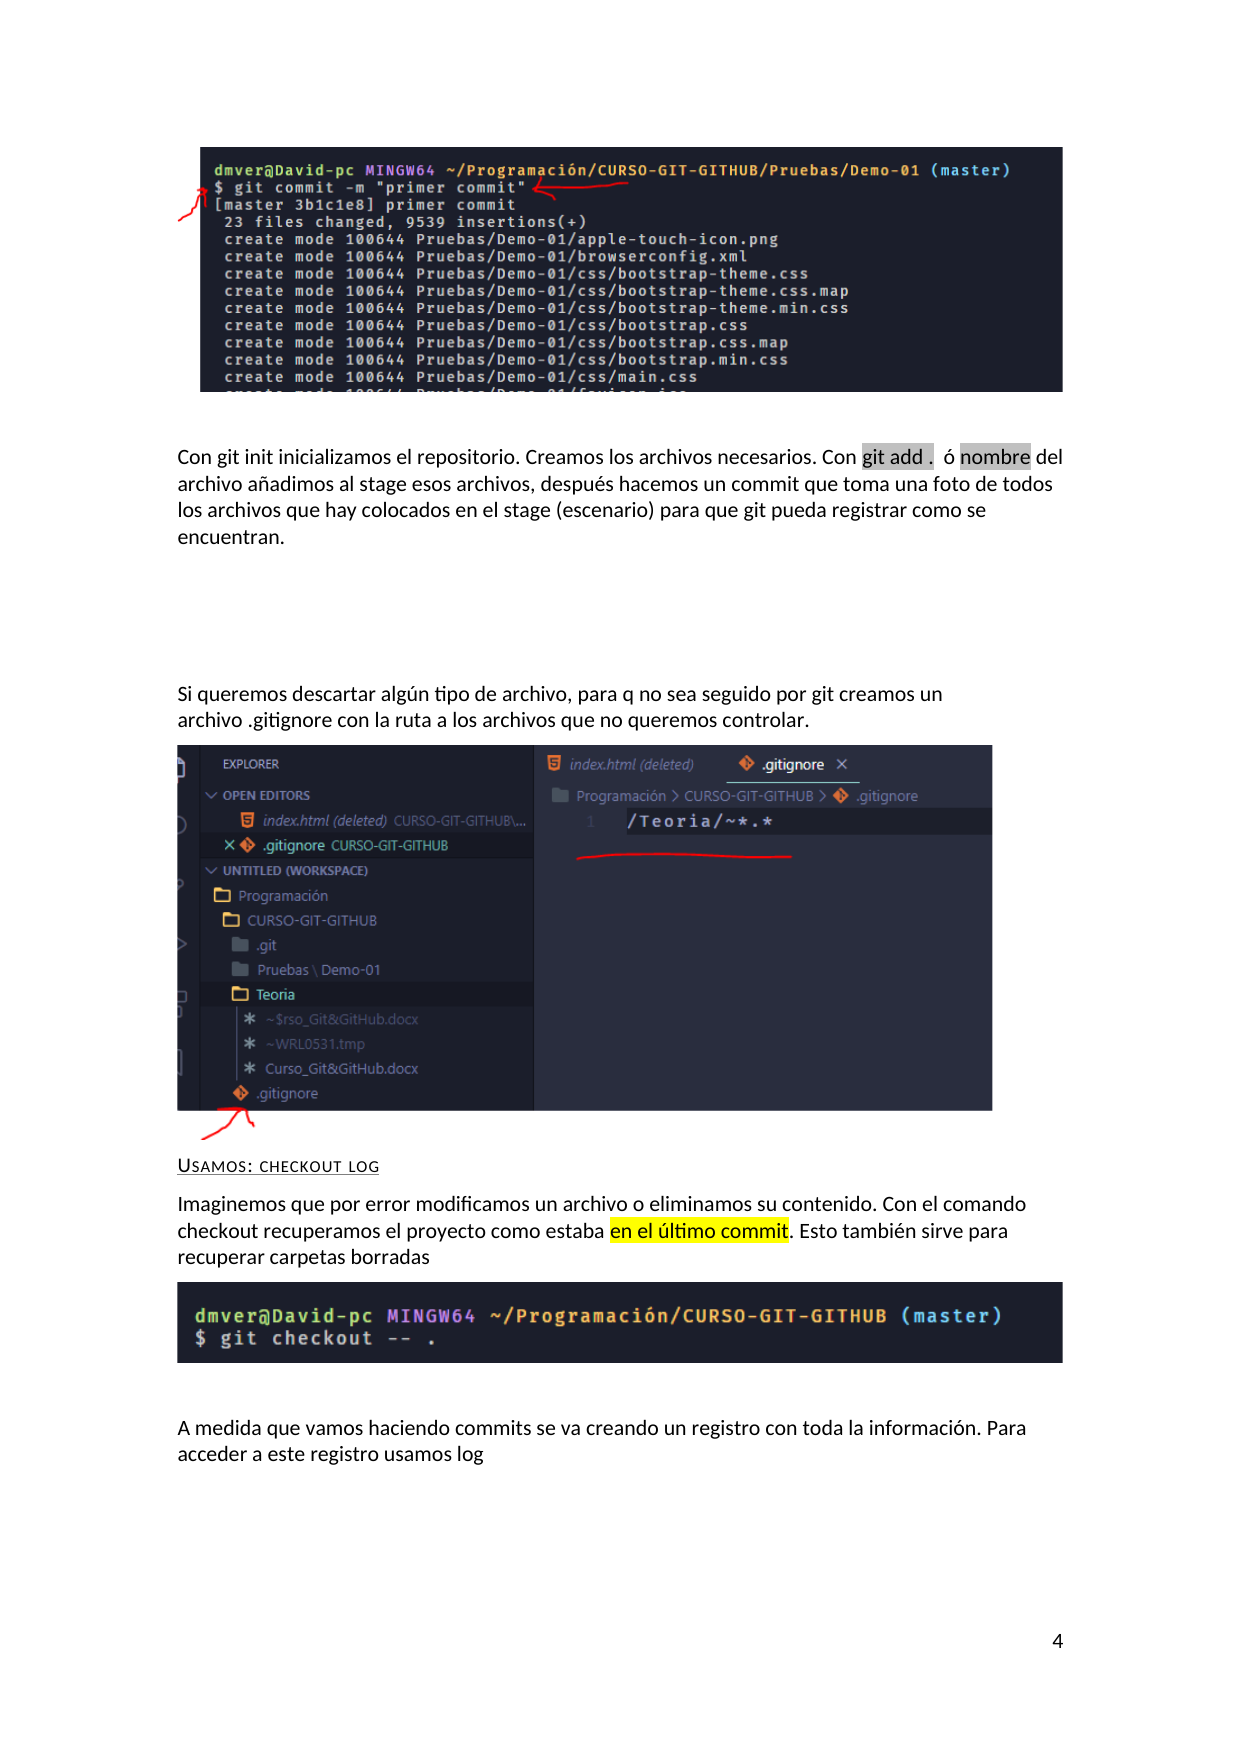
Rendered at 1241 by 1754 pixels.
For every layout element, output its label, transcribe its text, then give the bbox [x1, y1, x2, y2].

picture [177, 745, 993, 1140]
picture [177, 147, 1063, 392]
text Usamos: checkout log [177, 1152, 1063, 1178]
text Imaginemos que por error modificamos un archivo o eliminamos su contenido. Con el comando checkout recuperamos el proyecto como estaba en el último commit. Esto también sirve para recuperar carpetas borradas [177, 1190, 1063, 1270]
text Con git init inicializamos el repositorio. Creamos los archivos necesarios. Con git add . ó nombre del archivo añadimos al stage esos archivos, después hacemos un commit que toma una foto de todos los archivos que hay colocados en el stage (escenario) para que git pueda registrar como se encuentran. [177, 443, 1063, 550]
text Si queremos descartar algún tipo de archivo, para q no sea seguido por git creamos un archivo .gitignore con la ruta a los archivos que no queremos controlar. [177, 680, 1063, 733]
picture [177, 1282, 1063, 1363]
text A medida que vamos haciendo commits se va creando un registro con toda la información. Para acceder a este registro usamos log [177, 1414, 1063, 1467]
